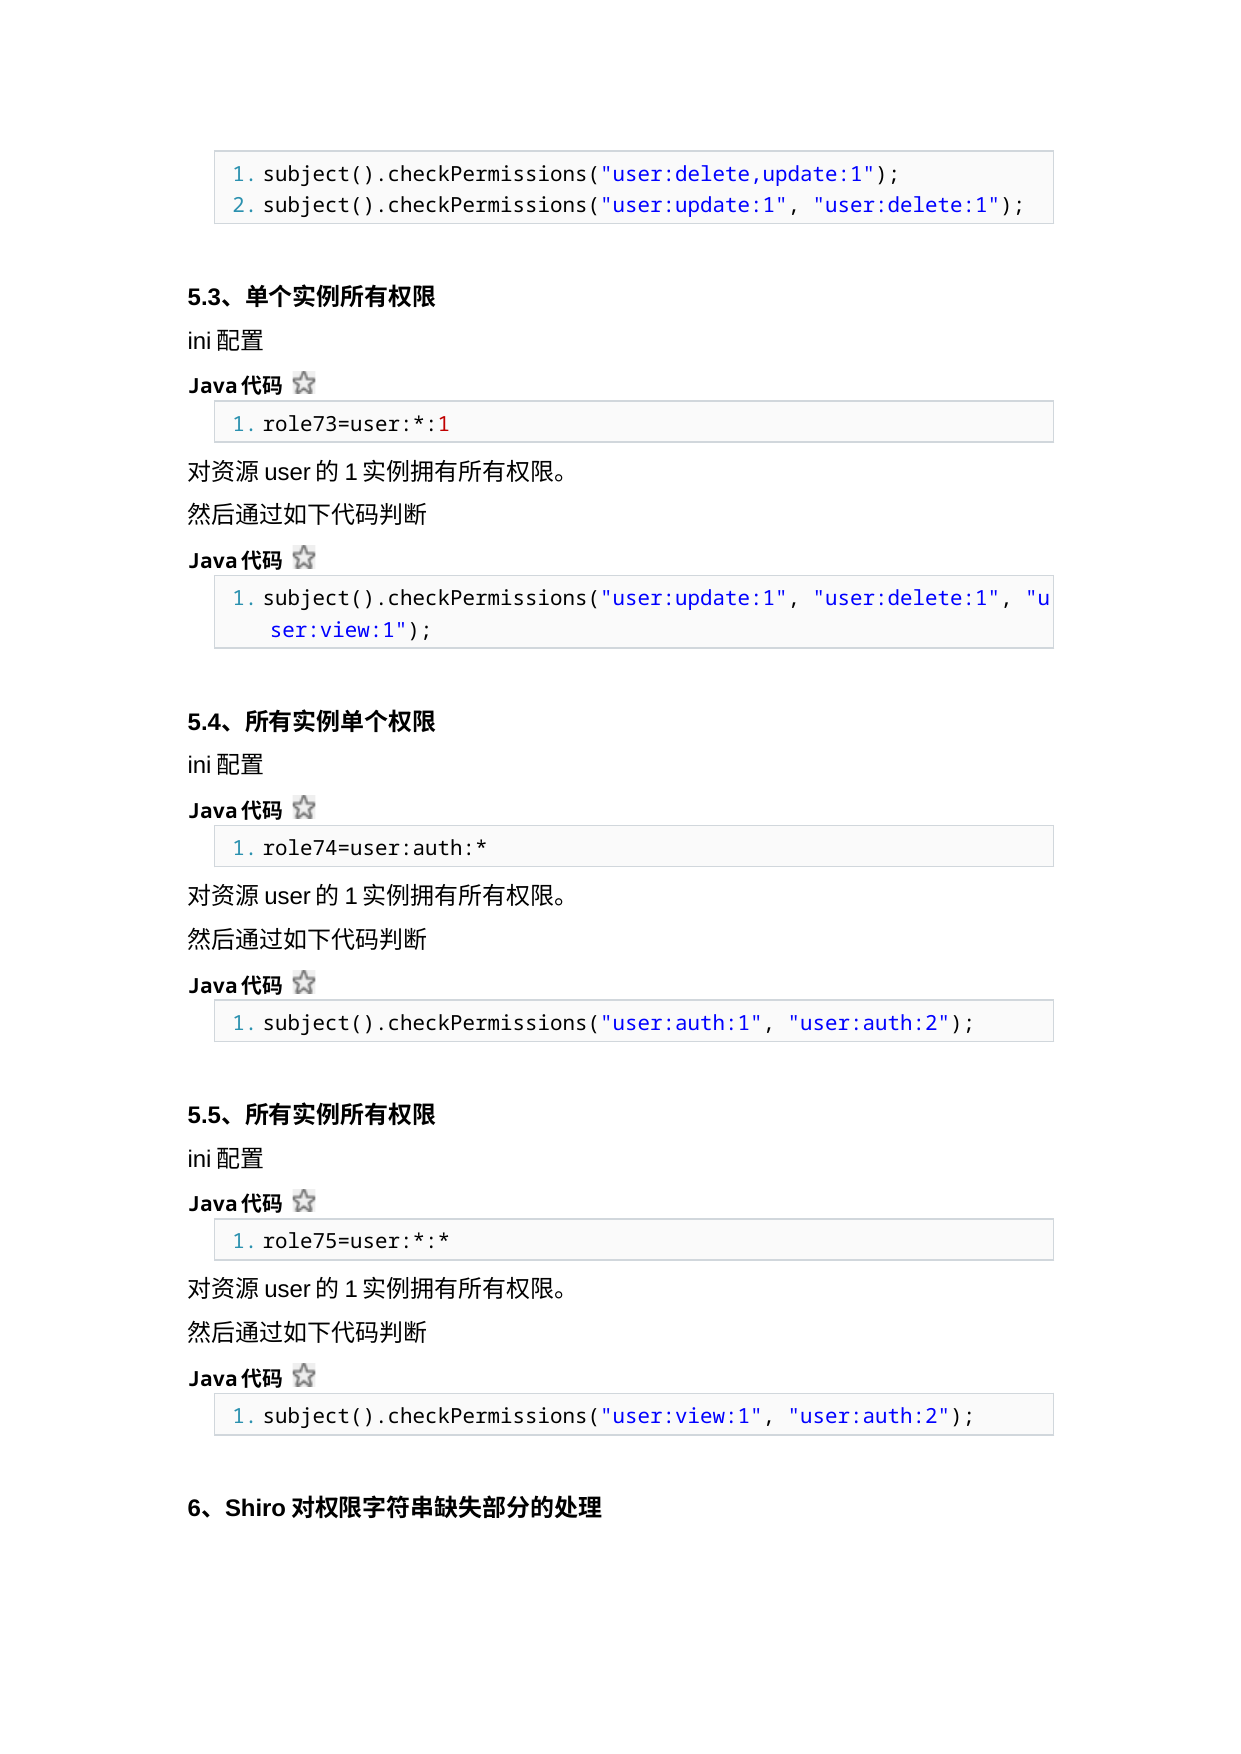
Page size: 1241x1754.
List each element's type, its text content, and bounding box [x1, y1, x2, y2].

picture [292, 545, 316, 569]
picture [292, 970, 316, 994]
list role75=user:*:* [215, 1220, 1053, 1259]
list role74=user:auth:* [215, 826, 1053, 866]
text 5.3、单个实例所有权限 [187, 268, 1053, 312]
text Java代码 [187, 1174, 1053, 1218]
text Java代码 [187, 781, 1053, 825]
text Java代码 [187, 356, 1053, 400]
text 然后通过如下代码判断 [187, 911, 1053, 955]
text ini配置 [187, 737, 1053, 781]
picture [292, 1363, 316, 1387]
text 然后通过如下代码判断 [187, 1305, 1053, 1349]
text 对资源user的1实例拥有所有权限。 [187, 443, 1053, 487]
text ini配置 [187, 1130, 1053, 1174]
text 对资源user的1实例拥有所有权限。 [187, 867, 1053, 911]
list subject().checkPermissions("user:update:1", "user:delete:1"); [215, 181, 1053, 223]
list subject().checkPermissions("user:view:1", "user:auth:2"); [215, 1394, 1053, 1434]
text 然后通过如下代码判断 [187, 487, 1053, 531]
picture [292, 795, 316, 819]
text 5.4、所有实例单个权限 [187, 693, 1053, 737]
list subject().checkPermissions("user:delete,update:1"); [215, 152, 1053, 181]
list role73=user:*:1 [215, 402, 1053, 441]
list subject().checkPermissions("user:auth:1", "user:auth:2"); [215, 1001, 1053, 1041]
text ini配置 [187, 312, 1053, 356]
text Java代码 [187, 955, 1053, 999]
picture [292, 1189, 316, 1212]
text 6、Shiro对权限字符串缺失部分的处理 [187, 1479, 1053, 1523]
text Java代码 [187, 531, 1053, 575]
list subject().checkPermissions("user:update:1", "user:delete:1", "user:view:1"); [215, 576, 1053, 647]
text 对资源user的1实例拥有所有权限。 [187, 1261, 1053, 1305]
picture [292, 371, 316, 394]
text 5.5、所有实例所有权限 [187, 1086, 1053, 1130]
text Java代码 [187, 1349, 1053, 1393]
